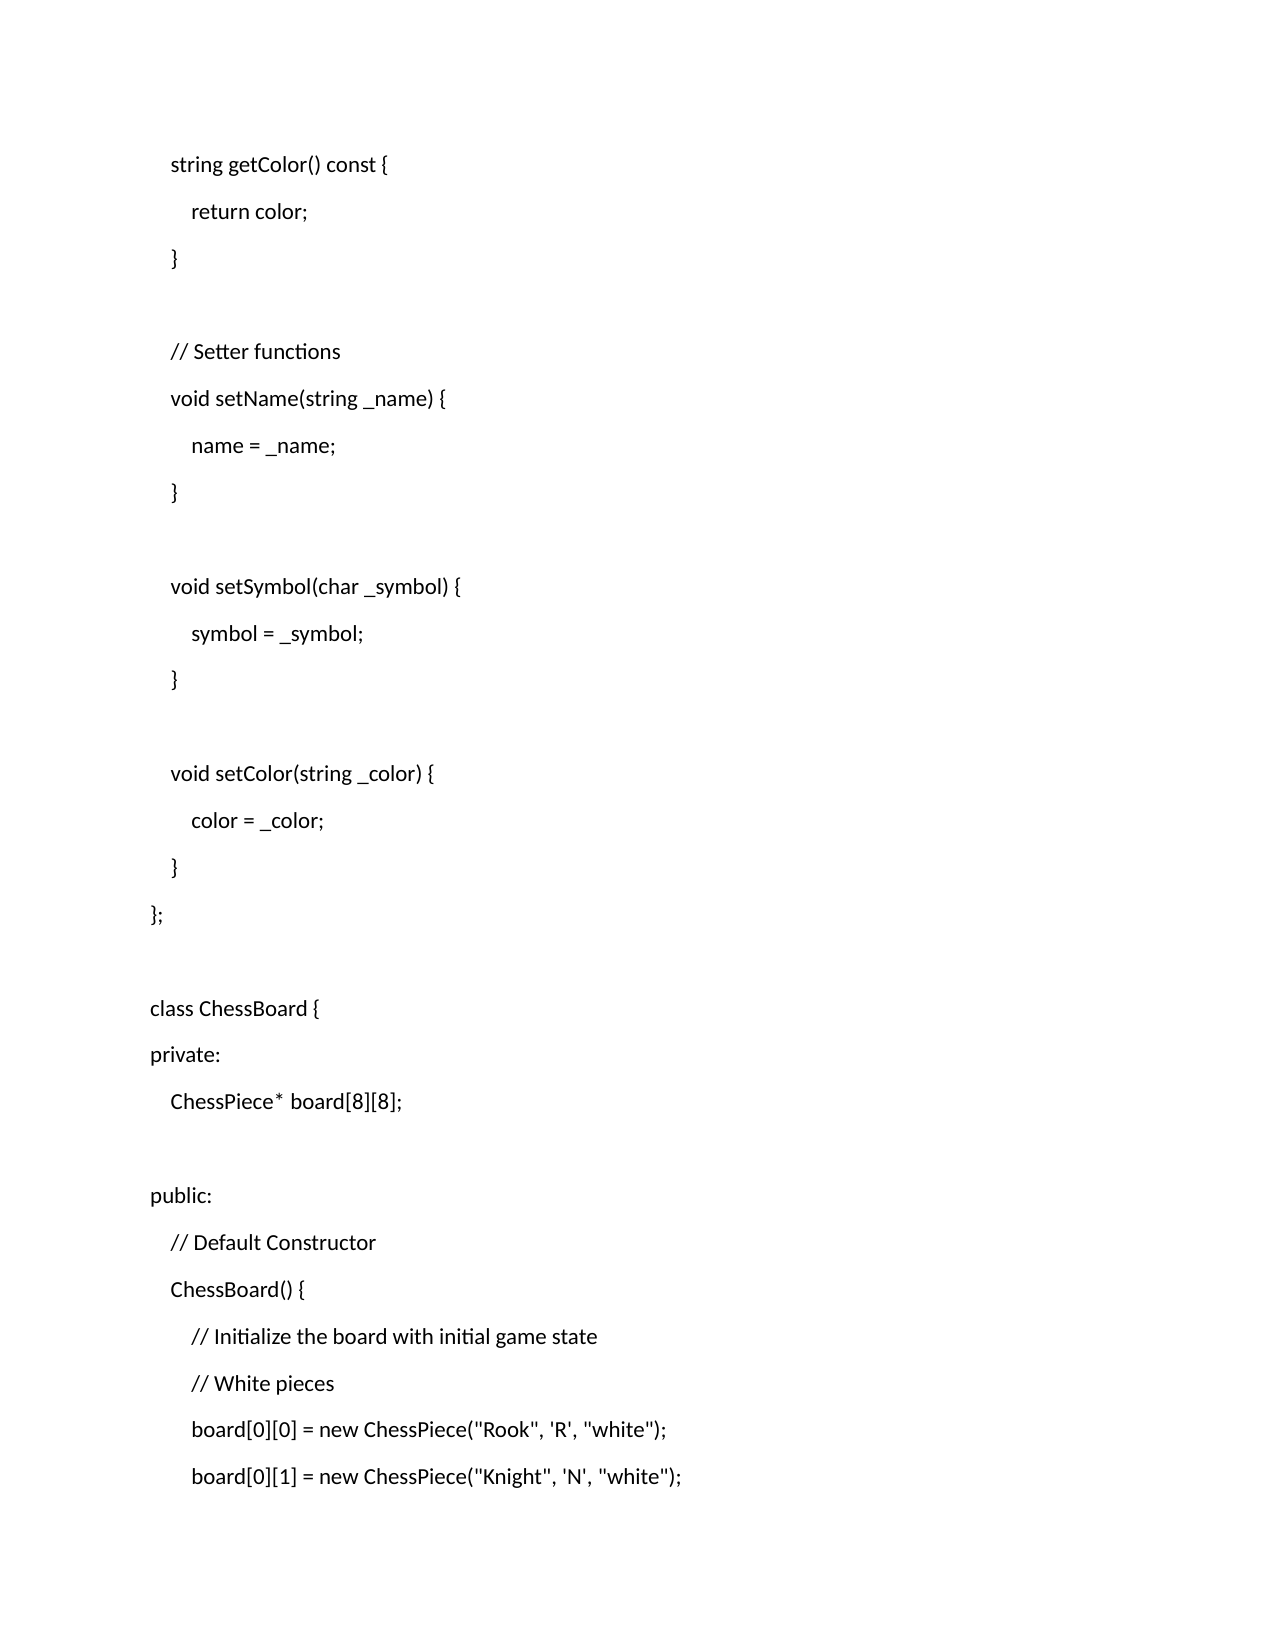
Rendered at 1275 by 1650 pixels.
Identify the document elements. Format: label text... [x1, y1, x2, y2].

text }; [150, 900, 1125, 928]
text void setColor(string _color) { [150, 759, 1125, 787]
text // Setter functions [150, 337, 1125, 366]
text } [150, 244, 1125, 272]
text } [150, 478, 1125, 506]
text board[0][0] = new ChessPiece("Rook", 'R', "white"); [150, 1416, 1125, 1444]
text void setName(string _name) { [150, 384, 1125, 412]
text // Default Constructor [150, 1228, 1125, 1256]
text return color; [150, 197, 1125, 225]
text ChessPiece* board[8][8]; [150, 1087, 1125, 1116]
text // Initialize the board with initial game state [150, 1322, 1125, 1350]
text ChessBoard() { [150, 1275, 1125, 1303]
text } [150, 666, 1125, 694]
text name = _name; [150, 431, 1125, 459]
text string getColor() const { [150, 150, 1125, 178]
text symbol = _symbol; [150, 619, 1125, 647]
text class ChessBoard { [150, 994, 1125, 1022]
text board[0][1] = new ChessPiece("Knight", 'N', "white"); [150, 1462, 1125, 1491]
text public: [150, 1181, 1125, 1209]
text // White pieces [150, 1369, 1125, 1397]
text } [150, 853, 1125, 881]
text void setSymbol(char _symbol) { [150, 572, 1125, 600]
text color = _color; [150, 806, 1125, 834]
text private: [150, 1041, 1125, 1069]
